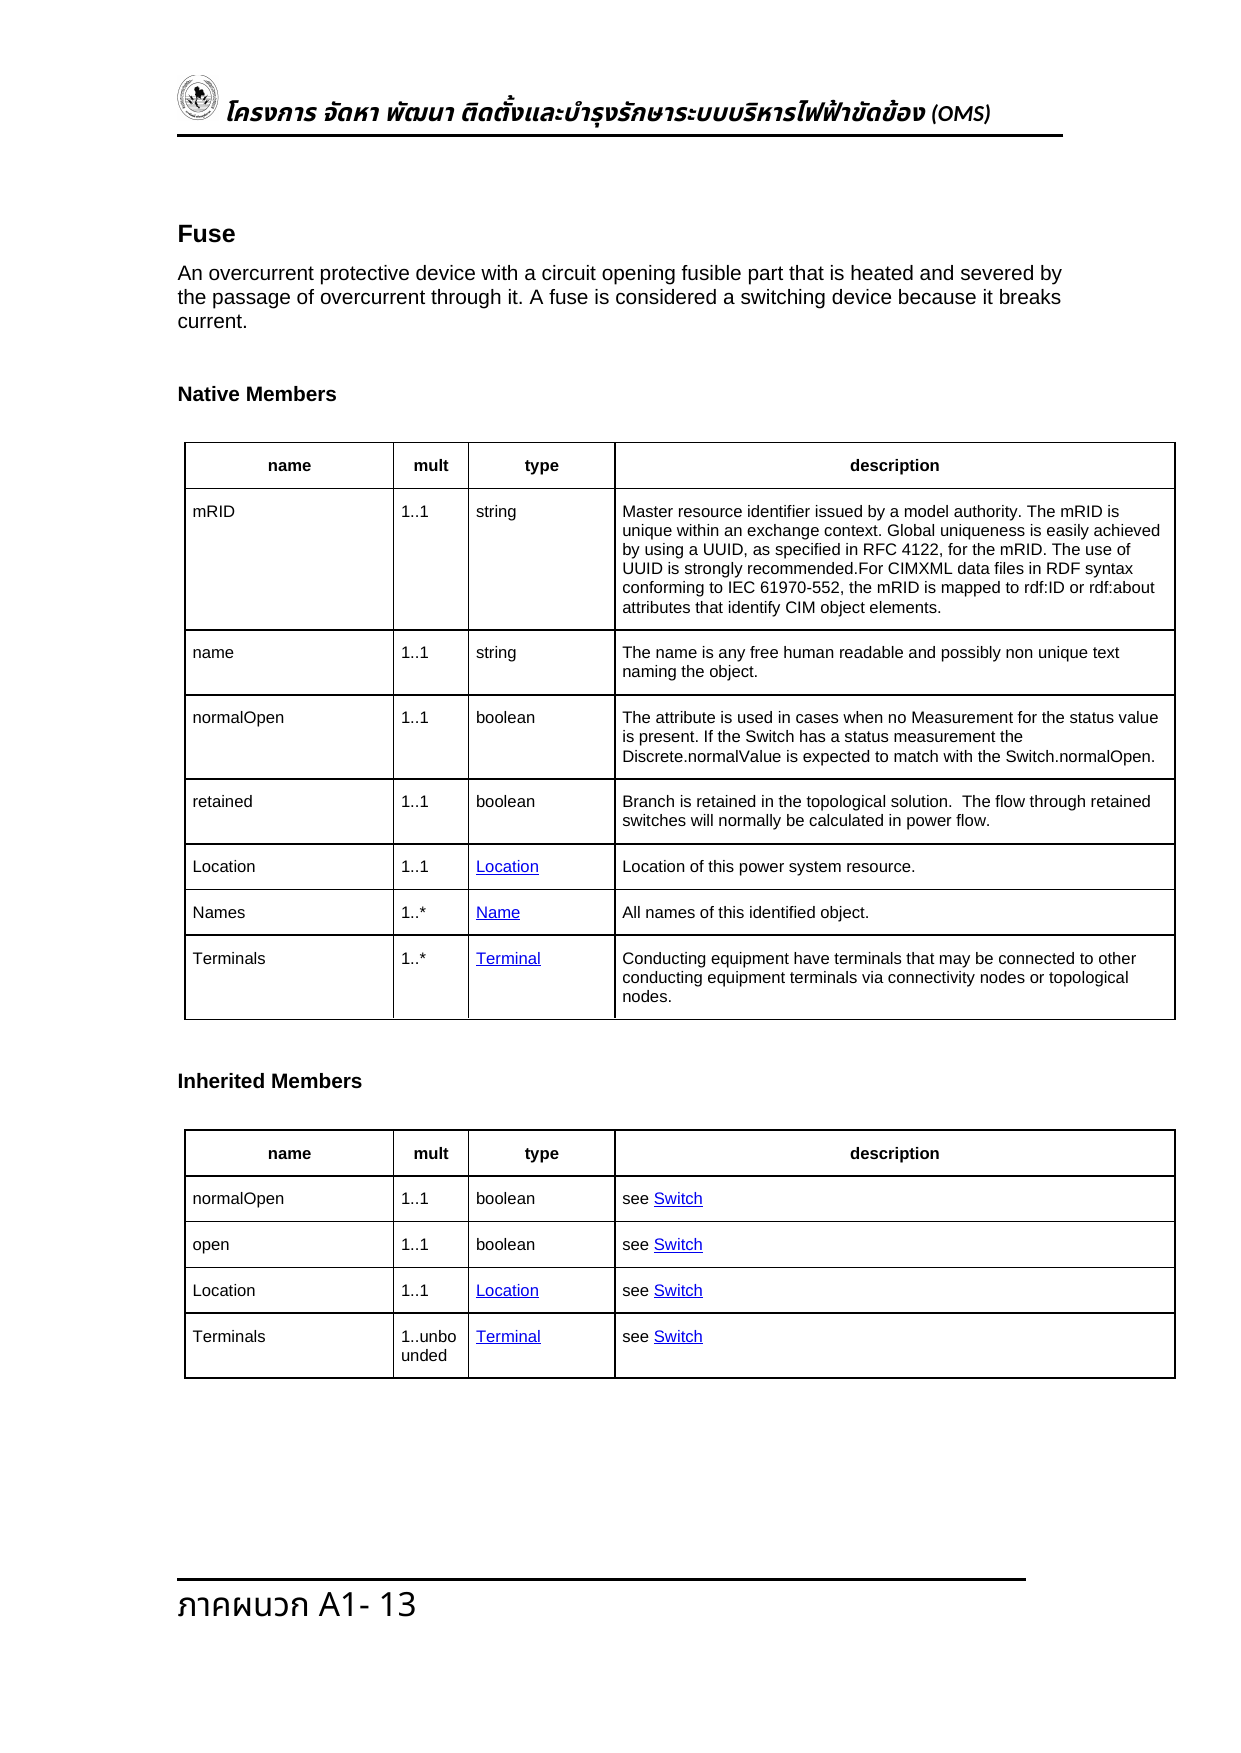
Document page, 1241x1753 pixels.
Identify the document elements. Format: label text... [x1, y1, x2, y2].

table_header name [186, 443, 393, 487]
table_cell Master resource identifier issued by a model authority. The mRID is unique within an exchange context. Global uniqueness is easily achieved by using a UUID, as specified in RFC 4122, for the mRID. The use of UUID is strongly recommended.For CIMXML data files in RDF syntax conforming to IEC 61970-552, the mRID is mapped to rdf:ID or rdf:about attributes that identify CIM object elements. [616, 489, 1174, 629]
table_cell 1..1 [394, 1222, 468, 1267]
table_cell see Switch [616, 1222, 1174, 1267]
table_cell normalOpen [186, 1177, 393, 1221]
table_cell 1..1 [394, 696, 468, 778]
table_cell Location [469, 1268, 614, 1312]
table_cell see Switch [616, 1268, 1174, 1312]
table_cell All names of this identified object. [616, 890, 1174, 934]
table_cell Names [186, 890, 393, 934]
table_cell 1..* [394, 936, 468, 1018]
table_cell Location [186, 845, 393, 889]
table_header type [469, 443, 614, 487]
table_cell 1..1 [394, 631, 468, 694]
table_cell boolean [469, 1222, 614, 1267]
table_cell The attribute is used in cases when no Measurement for the status value is present. If the Switch has a status measurement the Discrete.normalValue is expected to match with the Switch.normalOpen. [616, 696, 1174, 778]
table_cell boolean [469, 696, 614, 778]
table_cell 1..1 [394, 1268, 468, 1312]
table_header mult [394, 1131, 468, 1175]
table_cell 1..1 [394, 780, 468, 843]
table_header name [186, 1131, 393, 1175]
table_cell retained [186, 780, 393, 843]
table_cell boolean [469, 1177, 614, 1221]
table_cell string [469, 489, 614, 629]
table_cell see Switch [616, 1314, 1174, 1377]
table_cell Terminal [469, 936, 614, 1018]
text Inherited Members [177, 1069, 1063, 1093]
table_cell The name is any free human readable and possibly non unique text naming the object. [616, 631, 1174, 694]
text Native Members [177, 381, 1063, 405]
table_cell Terminals [186, 1314, 393, 1377]
table_header mult [394, 443, 468, 487]
table_cell Location of this power system resource. [616, 845, 1174, 889]
table_header description [616, 443, 1174, 487]
table_cell string [469, 631, 614, 694]
table_cell Location [186, 1268, 393, 1312]
table_cell see Switch [616, 1177, 1174, 1221]
picture [177, 75, 219, 121]
table_header description [616, 1131, 1174, 1175]
table_cell open [186, 1222, 393, 1267]
table_cell boolean [469, 780, 614, 843]
table_cell 1..* [394, 890, 468, 934]
text An overcurrent protective device with a circuit opening fusible part that is heated and severed by the passage of overcurrent through it. A fuse is considered a switching device because it breaks current. [177, 261, 1063, 332]
table_cell Terminals [186, 936, 393, 1018]
table_header type [469, 1131, 614, 1175]
table_cell 1..1 [394, 845, 468, 889]
table_cell name [186, 631, 393, 694]
table_cell 1..unbounded [394, 1314, 468, 1377]
table_cell Terminal [469, 1314, 614, 1377]
text Fuse [177, 219, 1063, 248]
table_cell 1..1 [394, 489, 468, 629]
table_cell normalOpen [186, 696, 393, 778]
table_cell 1..1 [394, 1177, 468, 1221]
table_cell mRID [186, 489, 393, 629]
table_cell Conducting equipment have terminals that may be connected to other conducting equipment terminals via connectivity nodes or topological nodes. [616, 936, 1174, 1018]
table_cell Branch is retained in the topological solution. The flow through retained switches will normally be calculated in power flow. [616, 780, 1174, 843]
table_cell Name [469, 890, 614, 934]
table_cell Location [469, 845, 614, 889]
